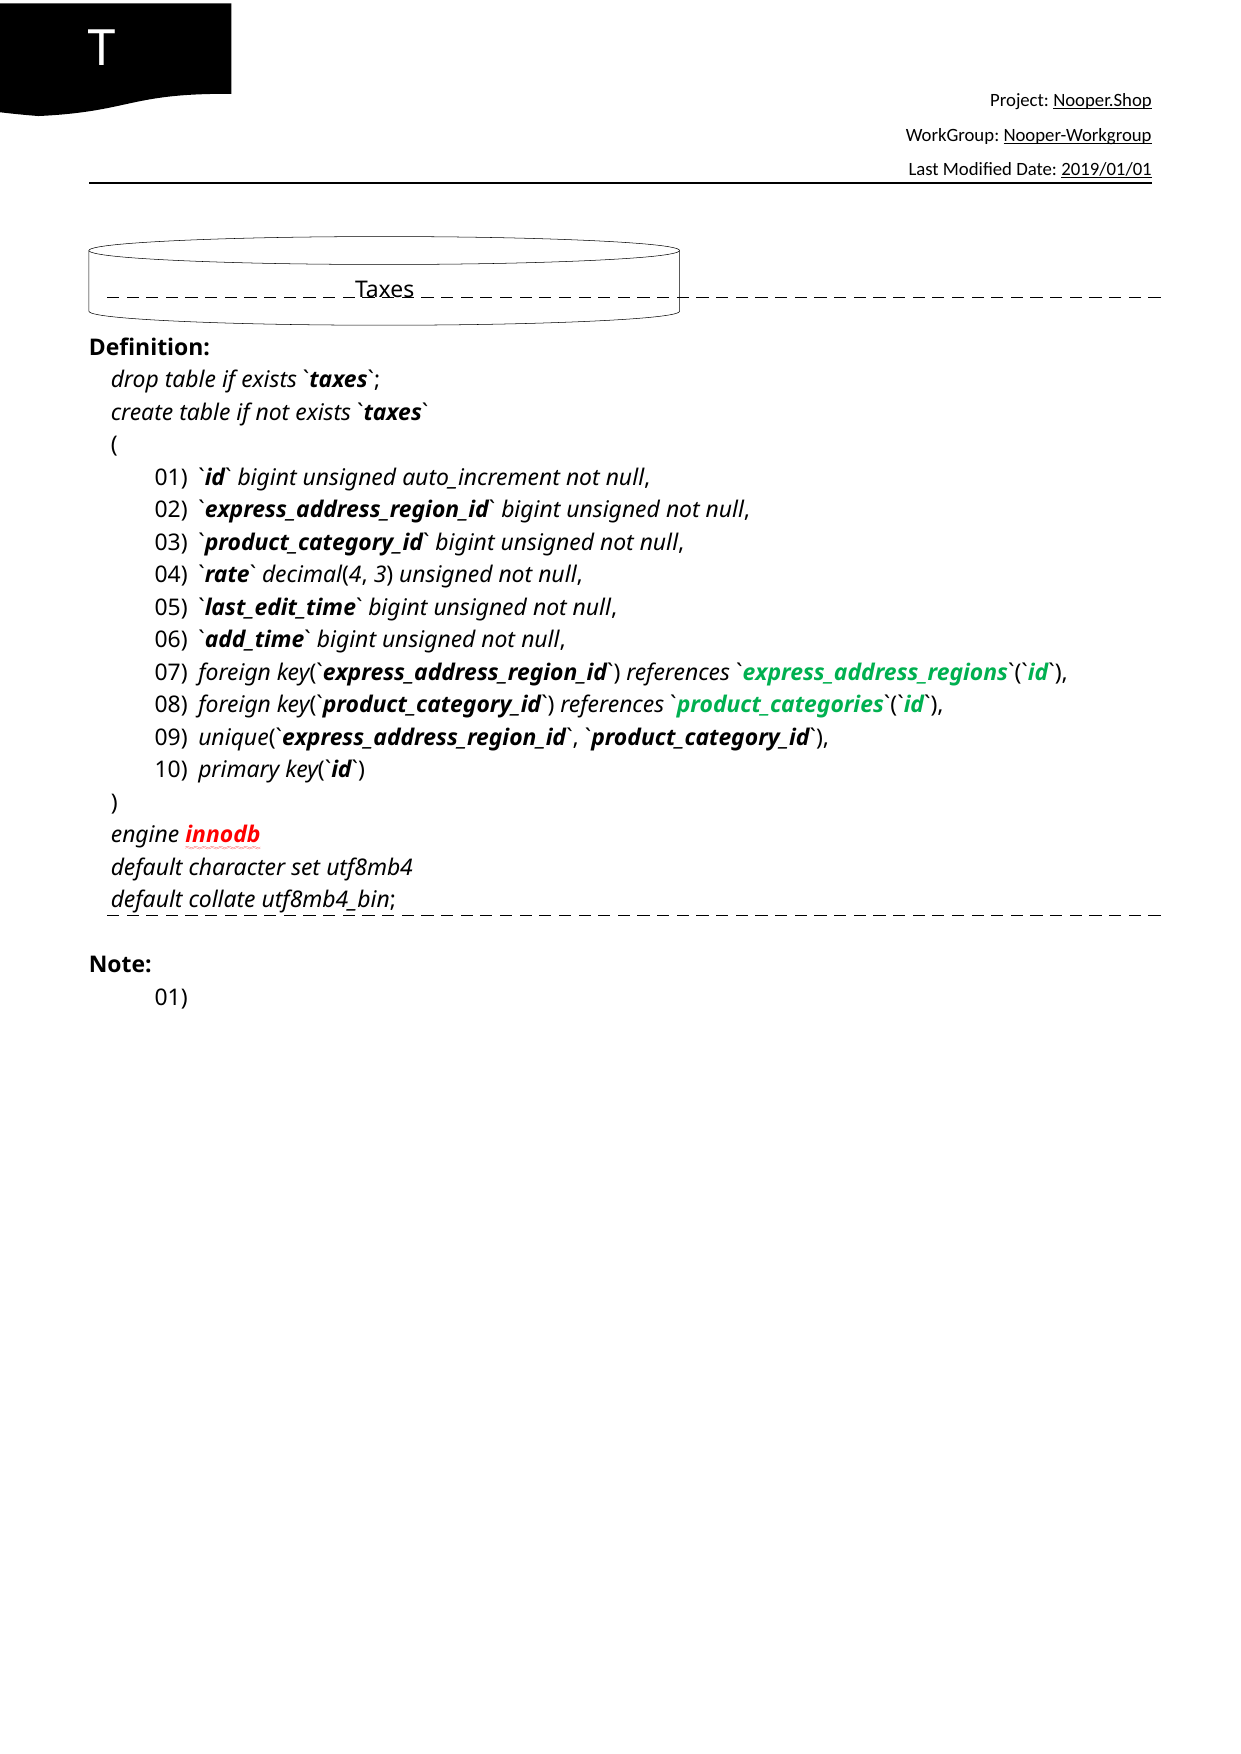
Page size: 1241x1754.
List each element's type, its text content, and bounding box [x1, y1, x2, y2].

list `product_category_id` bigint unsigned not null, [154, 525, 1152, 558]
list unique(`express_address_region_id`, `product_category_id`), [154, 720, 1152, 753]
text drop table if exists `taxes`; [111, 363, 1152, 395]
list `express_address_region_id` bigint unsigned not null, [154, 493, 1152, 525]
list `id` bigint unsigned auto_increment not null, [154, 460, 1152, 493]
list foreign key(`product_category_id`) references `product_categories`(`id`), [154, 688, 1152, 720]
list `rate` decimal(4, 3) unsigned not null, [154, 558, 1152, 590]
list `add_time` bigint unsigned not null, [154, 623, 1152, 655]
text ) [111, 785, 1152, 818]
text engine innodb [111, 818, 1152, 850]
text default collate utf8mb4_bin; [111, 883, 1152, 915]
list `last_edit_time` bigint unsigned not null, [154, 590, 1152, 623]
text ( [111, 428, 1152, 460]
text Definition: [89, 330, 1152, 363]
text Note: [89, 948, 1152, 980]
text default character set utf8mb4 [111, 850, 1152, 883]
list primary key(`id`) [154, 753, 1152, 785]
list foreign key(`express_address_region_id`) references `express_address_regions`(`id`), [154, 655, 1152, 688]
text create table if not exists `taxes` [111, 395, 1152, 428]
